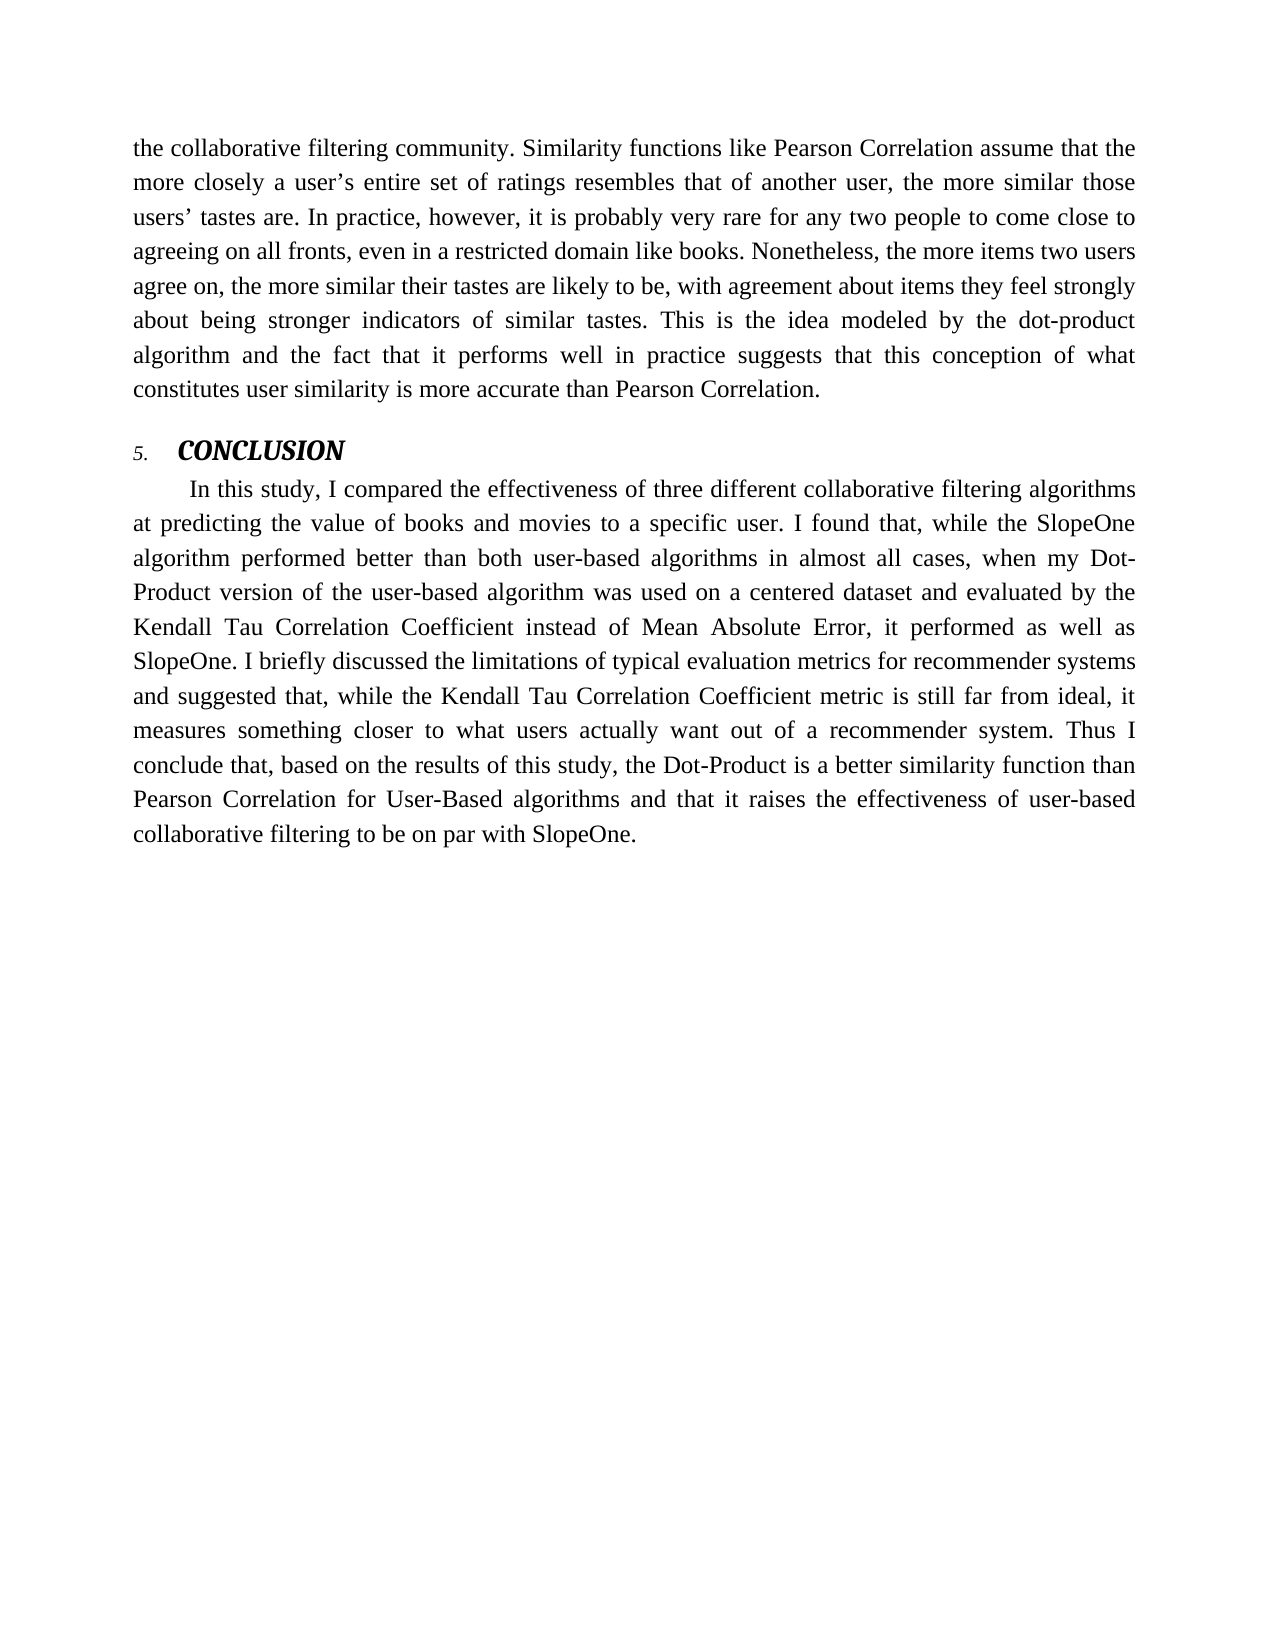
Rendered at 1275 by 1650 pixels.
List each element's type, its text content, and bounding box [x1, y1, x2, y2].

text In this study, I compared the effectiveness of three different collaborative filtering algorithms at predicting the value of books and movies to a specific user. I found that, while the SlopeOne algorithm performed better than both user-based algorithms in almost all cases, when my Dot-Product version of the user-based algorithm was used on a centered dataset and evaluated by the Kendall Tau Correlation Coefficient instead of Mean Absolute Error, it performed as well as SlopeOne. I briefly discussed the limitations of typical evaluation metrics for recommender systems and suggested that, while the Kendall Tau Correlation Coefficient metric is still far from ideal, it measures something closer to what users actually want out of a recommender system. Thus I conclude that, based on the results of this study, the Dot-Product is a better similarity function than Pearson Correlation for User-Based algorithms and that it raises the effectiveness of user-based collaborative filtering to be on par with SlopeOne. [133, 474, 1137, 847]
subtitle Conclusion [133, 434, 1137, 467]
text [133, 133, 1137, 403]
